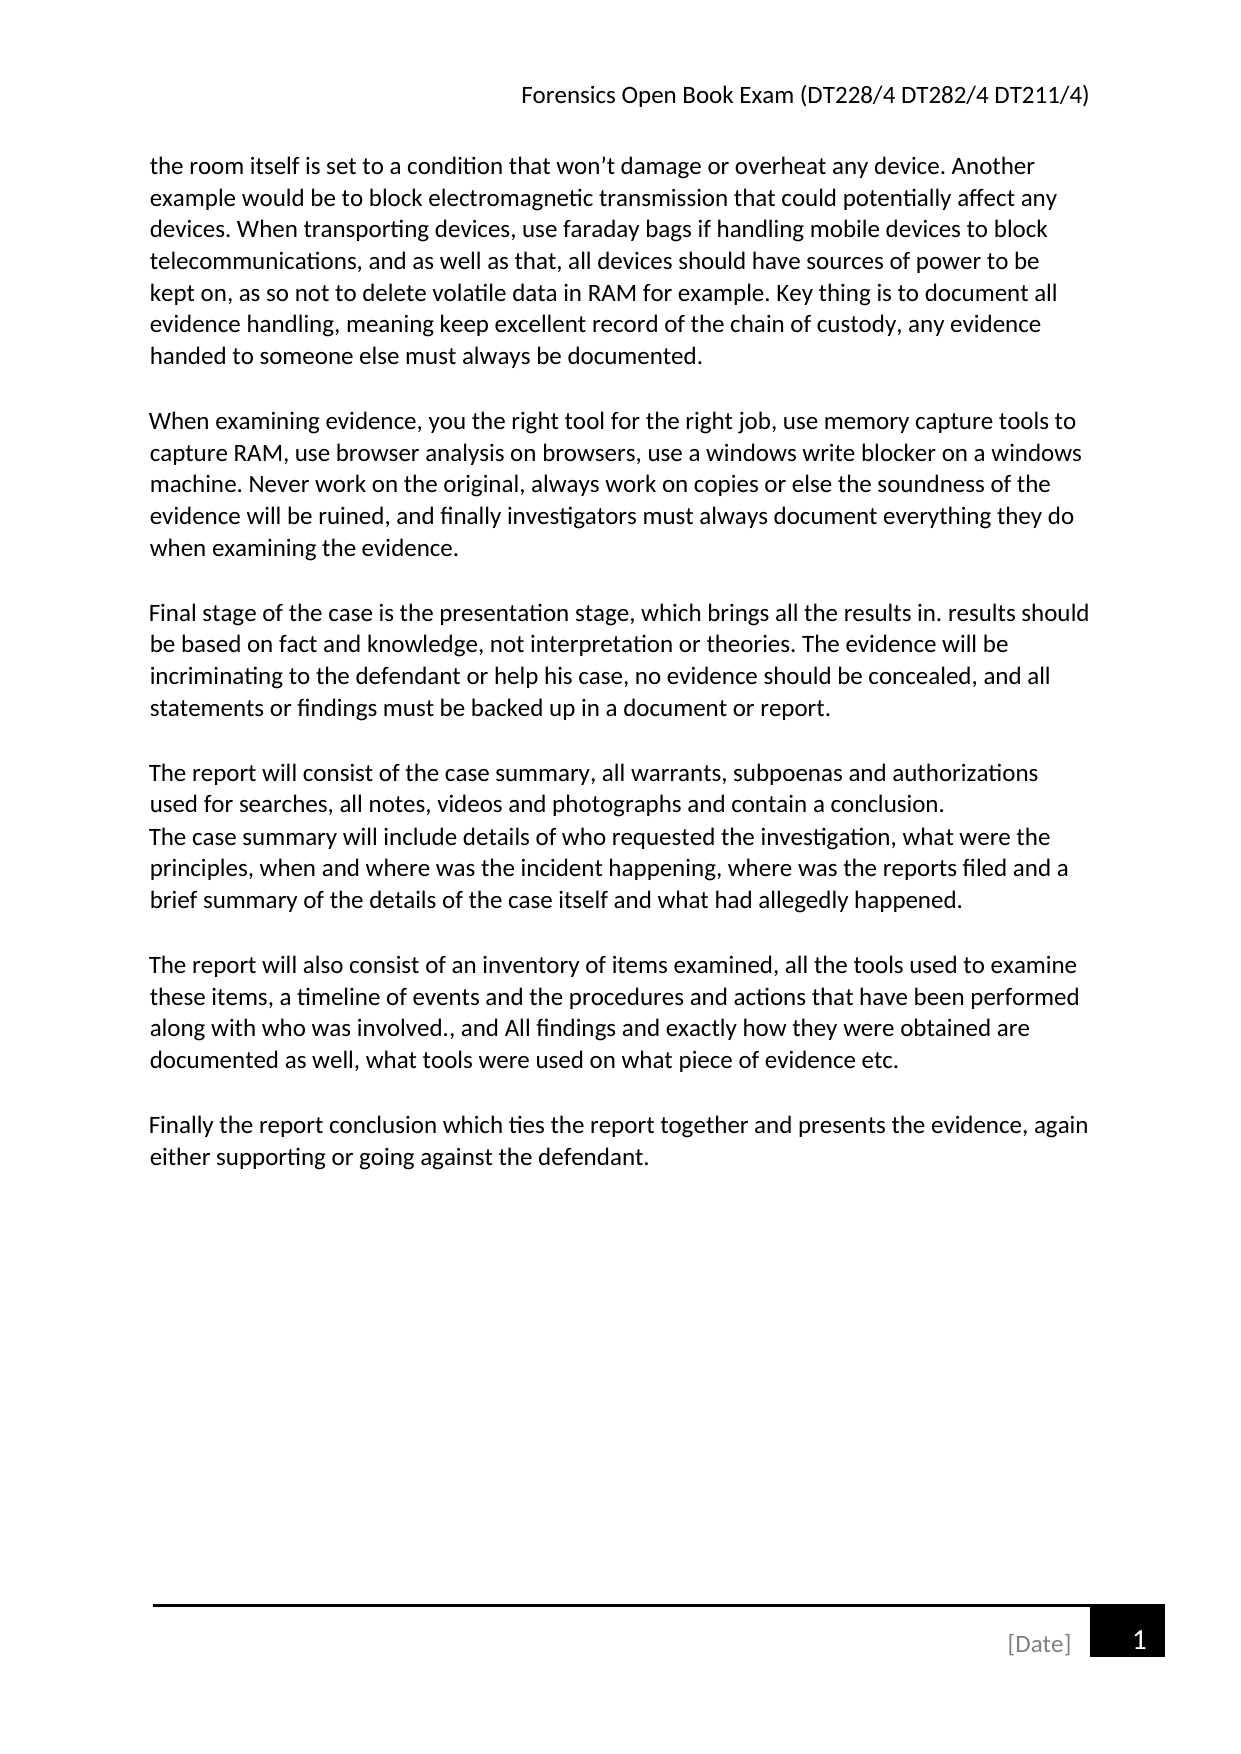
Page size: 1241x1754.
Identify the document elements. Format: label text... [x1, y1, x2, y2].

text Finally the report conclusion which ties the report together and presents the evidence, again either supporting or going against the defendant. [148, 1109, 1091, 1172]
text Final stage of the case is the presentation stage, which brings all the results in. results should be based on fact and knowledge, not interpretation or theories. The evidence will be incriminating to the defendant or help his case, no evidence should be concealed, and all statements or findings must be backed up in a document or report. [148, 597, 1091, 722]
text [148, 150, 1091, 371]
text When examining evidence, you the right tool for the right job, use memory capture tools to capture RAM, use browser analysis on browsers, use a windows write blocker on a windows machine. Never work on the original, always work on copies or else the soundness of the evidence will be ruined, and finally investigators must always document everything they do when examining the evidence. [148, 405, 1091, 562]
picture [150, 1623, 1086, 1657]
text The report will consist of the case summary, all warrants, subpoenas and authorizations used for searches, all notes, videos and photographs and contain a conclusion. [148, 757, 1091, 819]
text The case summary will include details of who requested the investigation, what were the principles, when and where was the incident happening, where was the reports filed and a brief summary of the details of the case itself and what had allegedly happened. [148, 821, 1091, 915]
text The report will also consist of an inventory of items examined, all the tools used to examine these items, a timeline of events and the procedures and actions that have been performed along with who was involved., and All findings and exactly how they were obtained are documented as well, what tools were used on what piece of evidence etc. [148, 949, 1091, 1075]
